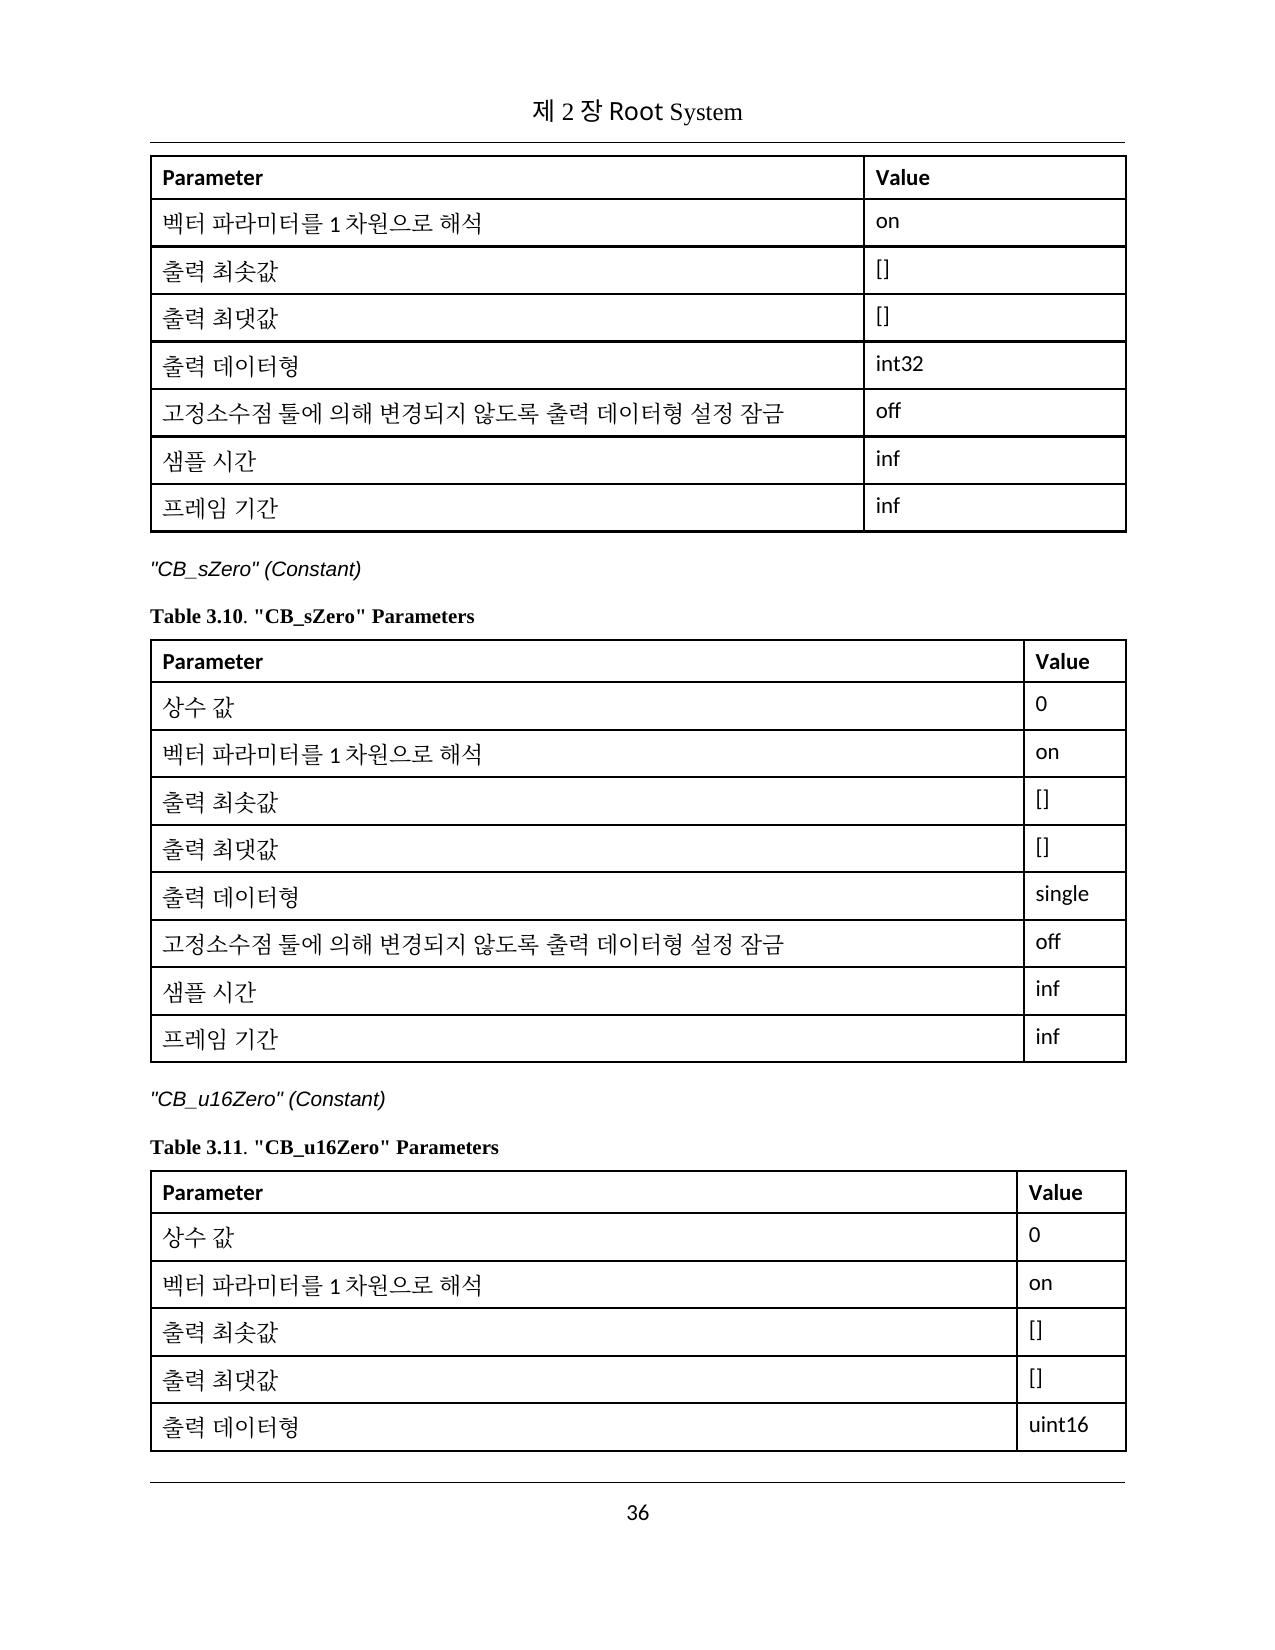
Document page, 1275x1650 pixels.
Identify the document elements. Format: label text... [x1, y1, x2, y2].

table_cell 출력 데이터형 [152, 873, 1023, 919]
table_cell [] [1018, 1309, 1125, 1355]
table_cell int32 [865, 343, 1125, 388]
table_cell [] [1025, 826, 1125, 871]
table_cell on [1018, 1262, 1125, 1307]
title Table 3.10. "CB_sZero" Parameters [150, 601, 1125, 628]
table_cell 0 [1025, 683, 1125, 729]
table_cell 출력 최솟값 [152, 1309, 1016, 1355]
table_header Parameter [152, 641, 1023, 681]
table_cell 출력 최댓값 [152, 826, 1023, 871]
title "CB_sZero" (Constant) [150, 553, 1125, 580]
table_cell 출력 최댓값 [152, 295, 863, 340]
table_cell off [1025, 921, 1125, 966]
table_cell off [865, 390, 1125, 435]
table_cell inf [1025, 968, 1125, 1014]
table_cell inf [1025, 1016, 1125, 1061]
table_cell 상수 값 [152, 683, 1023, 729]
table_cell 상수 값 [152, 1214, 1016, 1260]
table_cell 프레임 기간 [152, 1016, 1023, 1061]
table_cell 벡터 파라미터를 1차원으로 해석 [152, 731, 1023, 776]
table_cell uint16 [1018, 1404, 1125, 1450]
table_cell 0 [1018, 1214, 1125, 1260]
table_cell 출력 최댓값 [152, 1357, 1016, 1402]
table_cell on [865, 200, 1125, 245]
table_cell 벡터 파라미터를 1차원으로 해석 [152, 1262, 1016, 1307]
table_cell 샘플 시간 [152, 438, 863, 483]
table_cell 샘플 시간 [152, 968, 1023, 1014]
table_cell 고정소수점 툴에 의해 변경되지 않도록 출력 데이터형 설정 잠금 [152, 921, 1023, 966]
table_cell 고정소수점 툴에 의해 변경되지 않도록 출력 데이터형 설정 잠금 [152, 390, 863, 435]
table_cell on [1025, 731, 1125, 776]
table_header Parameter [152, 157, 863, 198]
table_cell [] [865, 248, 1125, 293]
table_header Value [1025, 641, 1125, 681]
table_cell [] [1025, 778, 1125, 824]
table_cell inf [865, 485, 1125, 530]
table_cell 출력 데이터형 [152, 343, 863, 388]
table_cell 출력 최솟값 [152, 778, 1023, 824]
table_cell [] [865, 295, 1125, 340]
table_cell inf [865, 438, 1125, 483]
table_header Value [865, 157, 1125, 198]
title "CB_u16Zero" (Constant) [150, 1084, 1125, 1111]
table_header Parameter [152, 1172, 1016, 1212]
table_cell [] [1018, 1357, 1125, 1402]
table_cell 출력 최솟값 [152, 248, 863, 293]
table_cell 벡터 파라미터를 1차원으로 해석 [152, 200, 863, 245]
title Table 3.11. "CB_u16Zero" Parameters [150, 1132, 1125, 1159]
table_cell single [1025, 873, 1125, 919]
table_header Value [1018, 1172, 1125, 1212]
table_cell 프레임 기간 [152, 485, 863, 530]
table_cell 출력 데이터형 [152, 1404, 1016, 1450]
